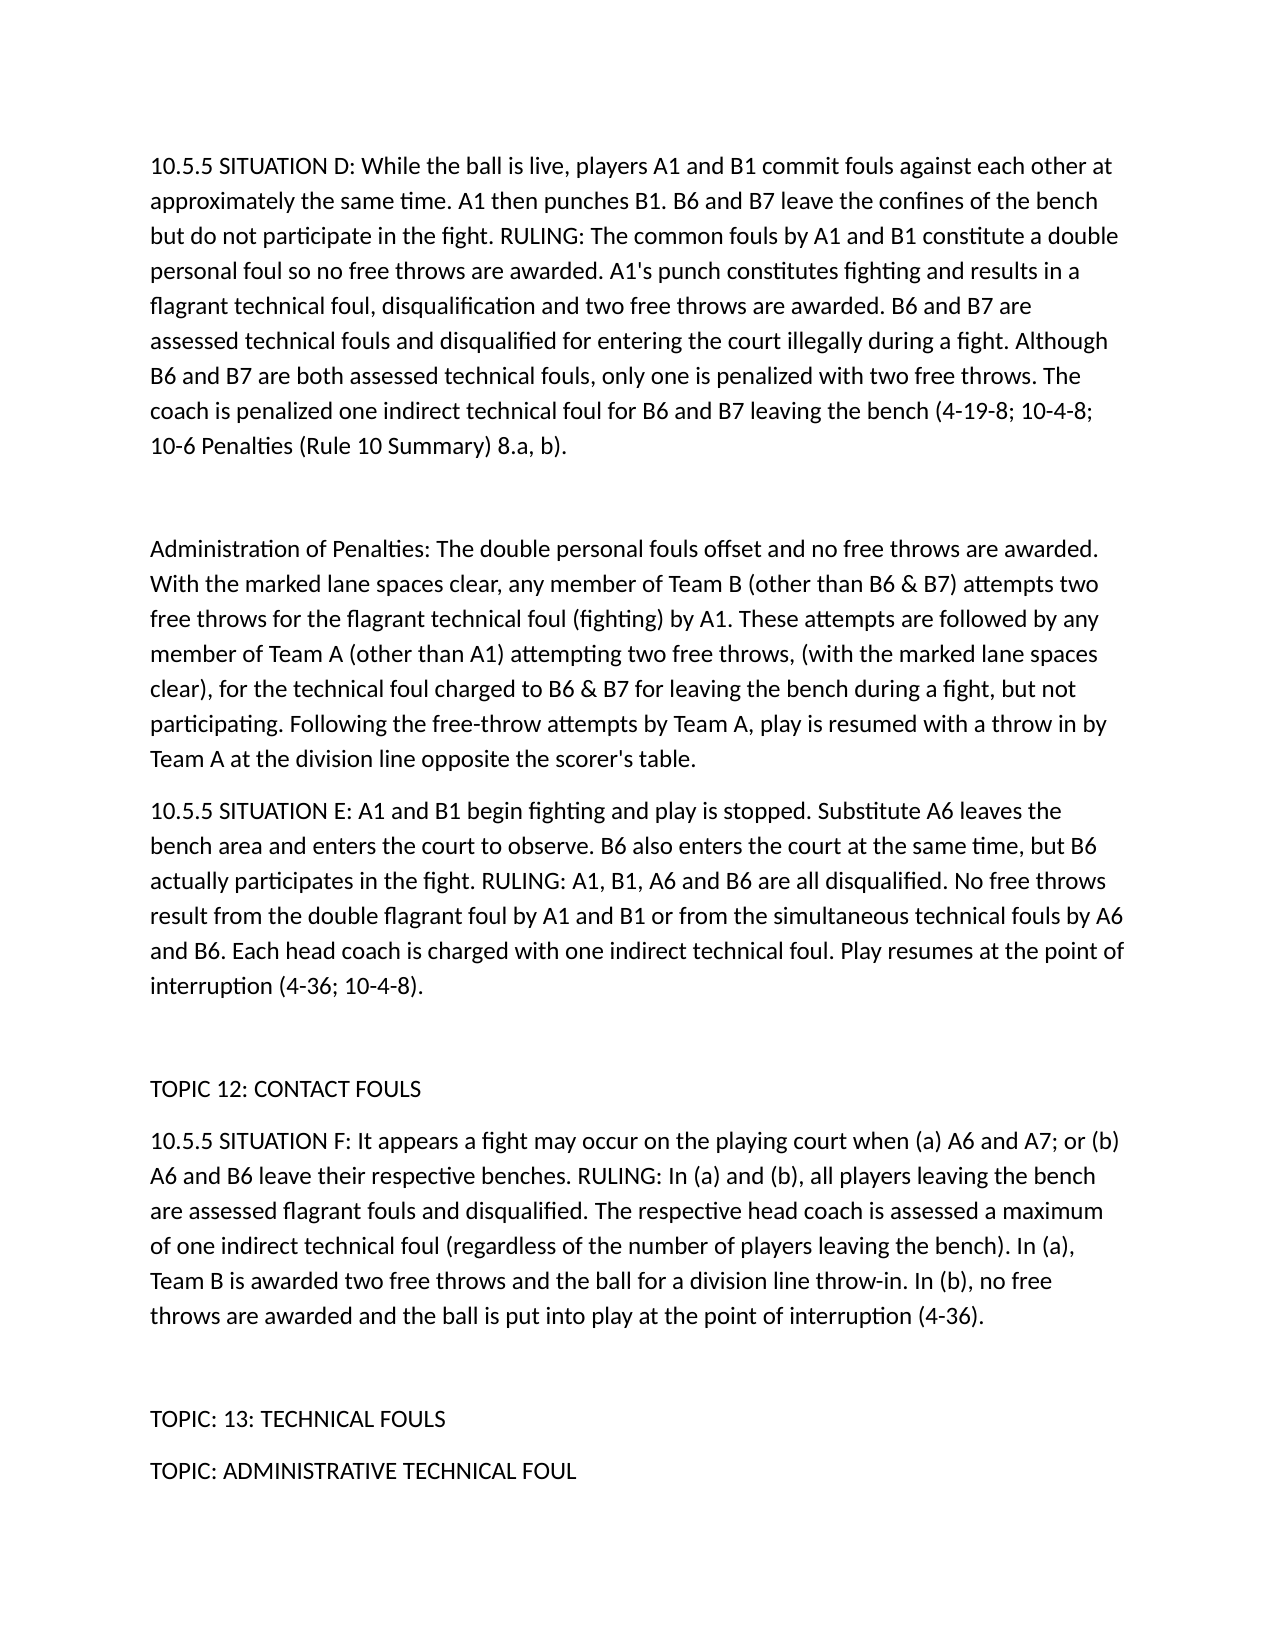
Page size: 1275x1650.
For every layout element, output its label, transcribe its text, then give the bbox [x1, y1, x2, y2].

text 10.5.5 SITUATION E: A1 and B1 begin fighting and play is stopped. Substitute A6 leaves the bench area and enters the court to observe. B6 also enters the court at the same time, but B6 actually participates in the fight. RULING: A1, B1, A6 and B6 are all disqualified. No free throws result from the double flagrant foul by A1 and B1 or from the simultaneous technical fouls by A6 and B6. Each head coach is charged with one indirect technical foul. Play resumes at the point of interruption (4-36; 10-4-8). [150, 795, 1125, 1001]
text TOPIC: 13: TECHNICAL FOULS [150, 1403, 1125, 1434]
text TOPIC: ADMINISTRATIVE TECHNICAL FOUL [150, 1455, 1125, 1486]
text 10.5.5 SITUATION D: While the ball is live, players A1 and B1 commit fouls against each other at approximately the same time. A1 then punches B1. B6 and B7 leave the confines of the bench but do not participate in the fight. RULING: The common fouls by A1 and B1 constitute a double personal foul so no free throws are awarded. A1's punch constitutes fighting and results in a flagrant technical foul, disqualification and two free throws are awarded. B6 and B7 are assessed technical fouls and disqualified for entering the court illegally during a fight. Although B6 and B7 are both assessed technical fouls, only one is penalized with two free throws. The coach is penalized one indirect technical foul for B6 and B7 leaving the bench (4-19-8; 10-4-8; 10-6 Penalties (Rule 10 Summary) 8.a, b). [150, 150, 1125, 461]
text Administration of Penalties: The double personal fouls offset and no free throws are awarded. With the marked lane spaces clear, any member of Team B (other than B6 & B7) attempts two free throws for the flagrant technical foul (fighting) by A1. These attempts are followed by any member of Team A (other than A1) attempting two free throws, (with the marked lane spaces clear), for the technical foul charged to B6 & B7 for leaving the bench during a fight, but not participating. Following the free-throw attempts by Team A, play is resumed with a throw in by Team A at the division line opposite the scorer's table. [150, 533, 1125, 774]
text 10.5.5 SITUATION F: It appears a fight may occur on the playing court when (a) A6 and A7; or (b) A6 and B6 leave their respective benches. RULING: In (a) and (b), all players leaving the bench are assessed flagrant fouls and disqualified. The respective head coach is assessed a maximum of one indirect technical foul (regardless of the number of players leaving the bench). In (a), Team B is awarded two free throws and the ball for a division line throw-in. In (b), no free throws are awarded and the ball is put into play at the point of interruption (4-36). [150, 1125, 1125, 1331]
text TOPIC 12: CONTACT FOULS [150, 1073, 1125, 1104]
